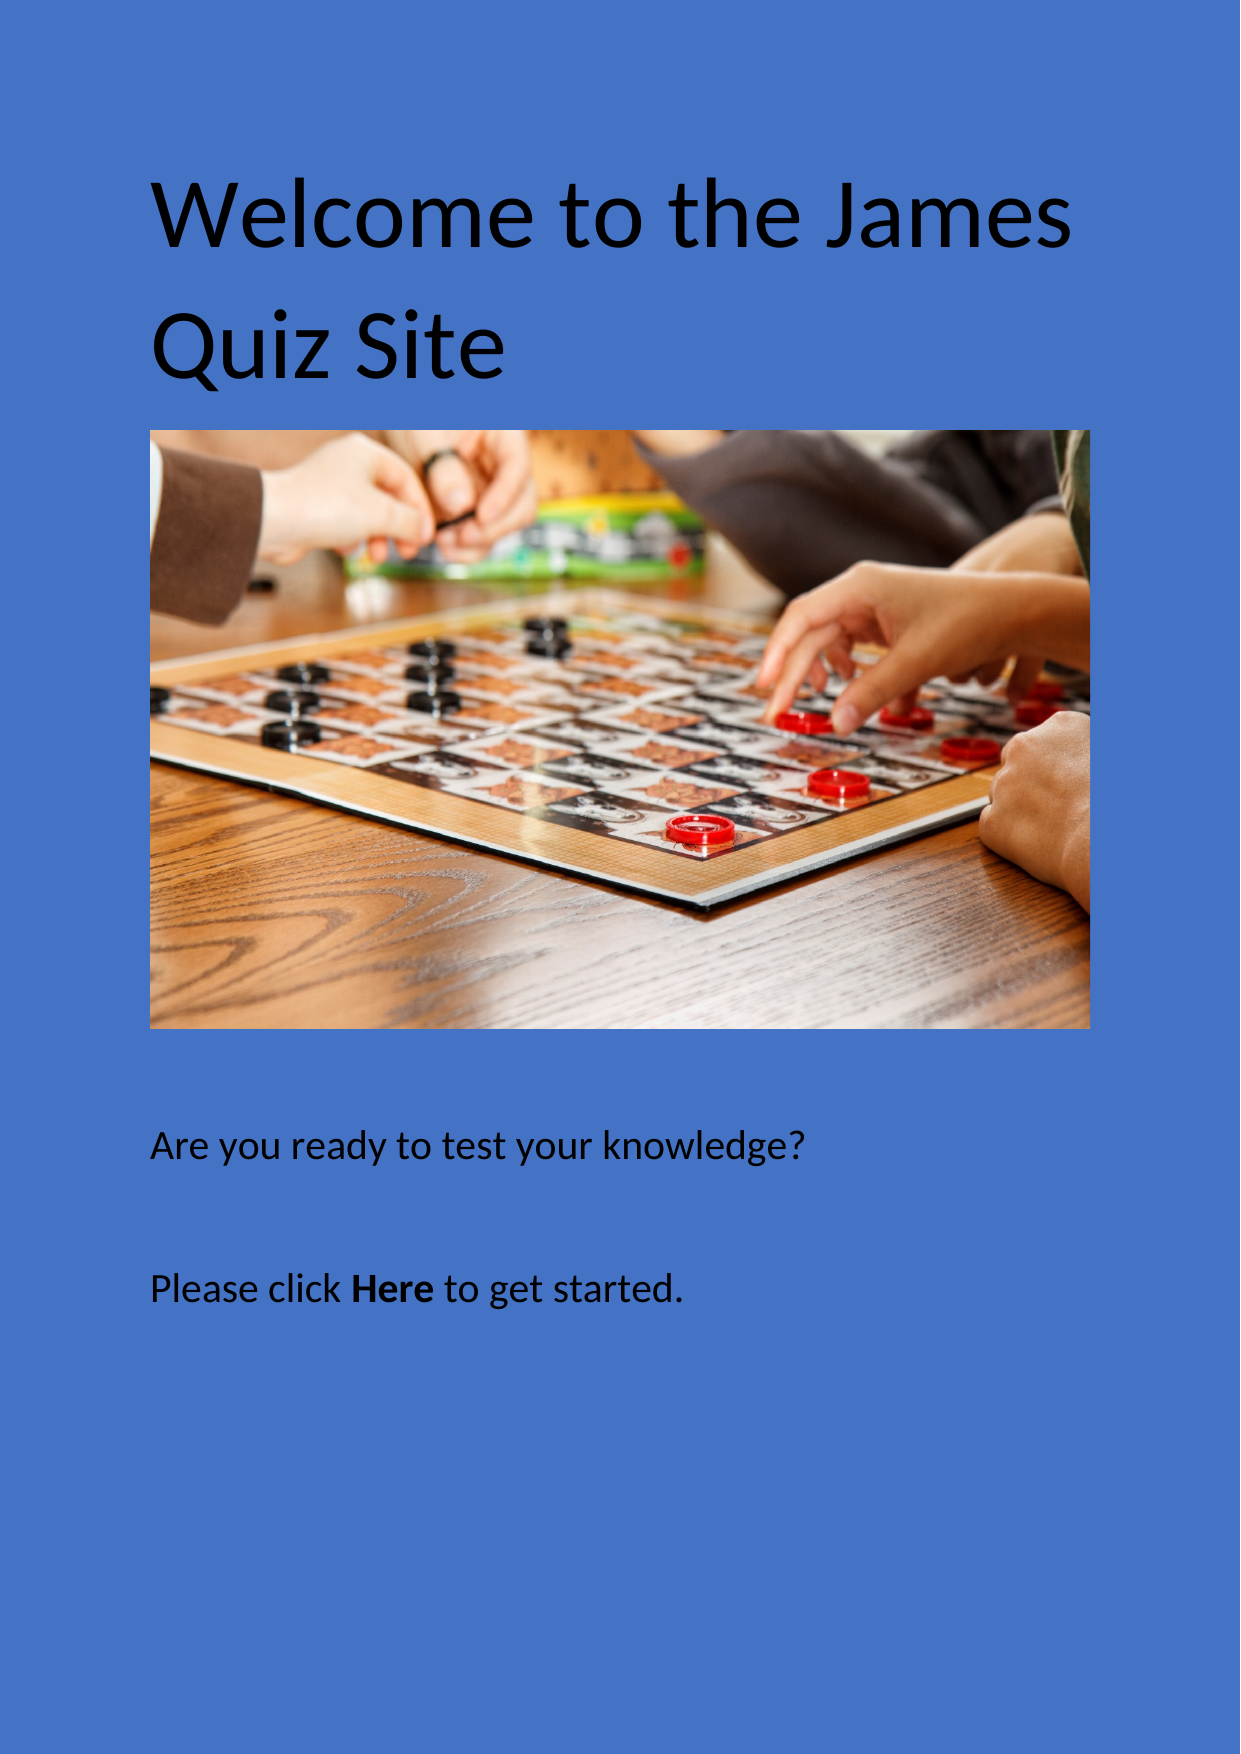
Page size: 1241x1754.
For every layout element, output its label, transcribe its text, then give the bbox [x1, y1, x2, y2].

text Welcome to the James Quiz Site [150, 150, 1090, 404]
picture [150, 430, 1091, 1029]
text Are you ready to test your knowledge? [150, 1119, 1090, 1170]
text Please click Here to get started. [150, 1262, 1090, 1313]
